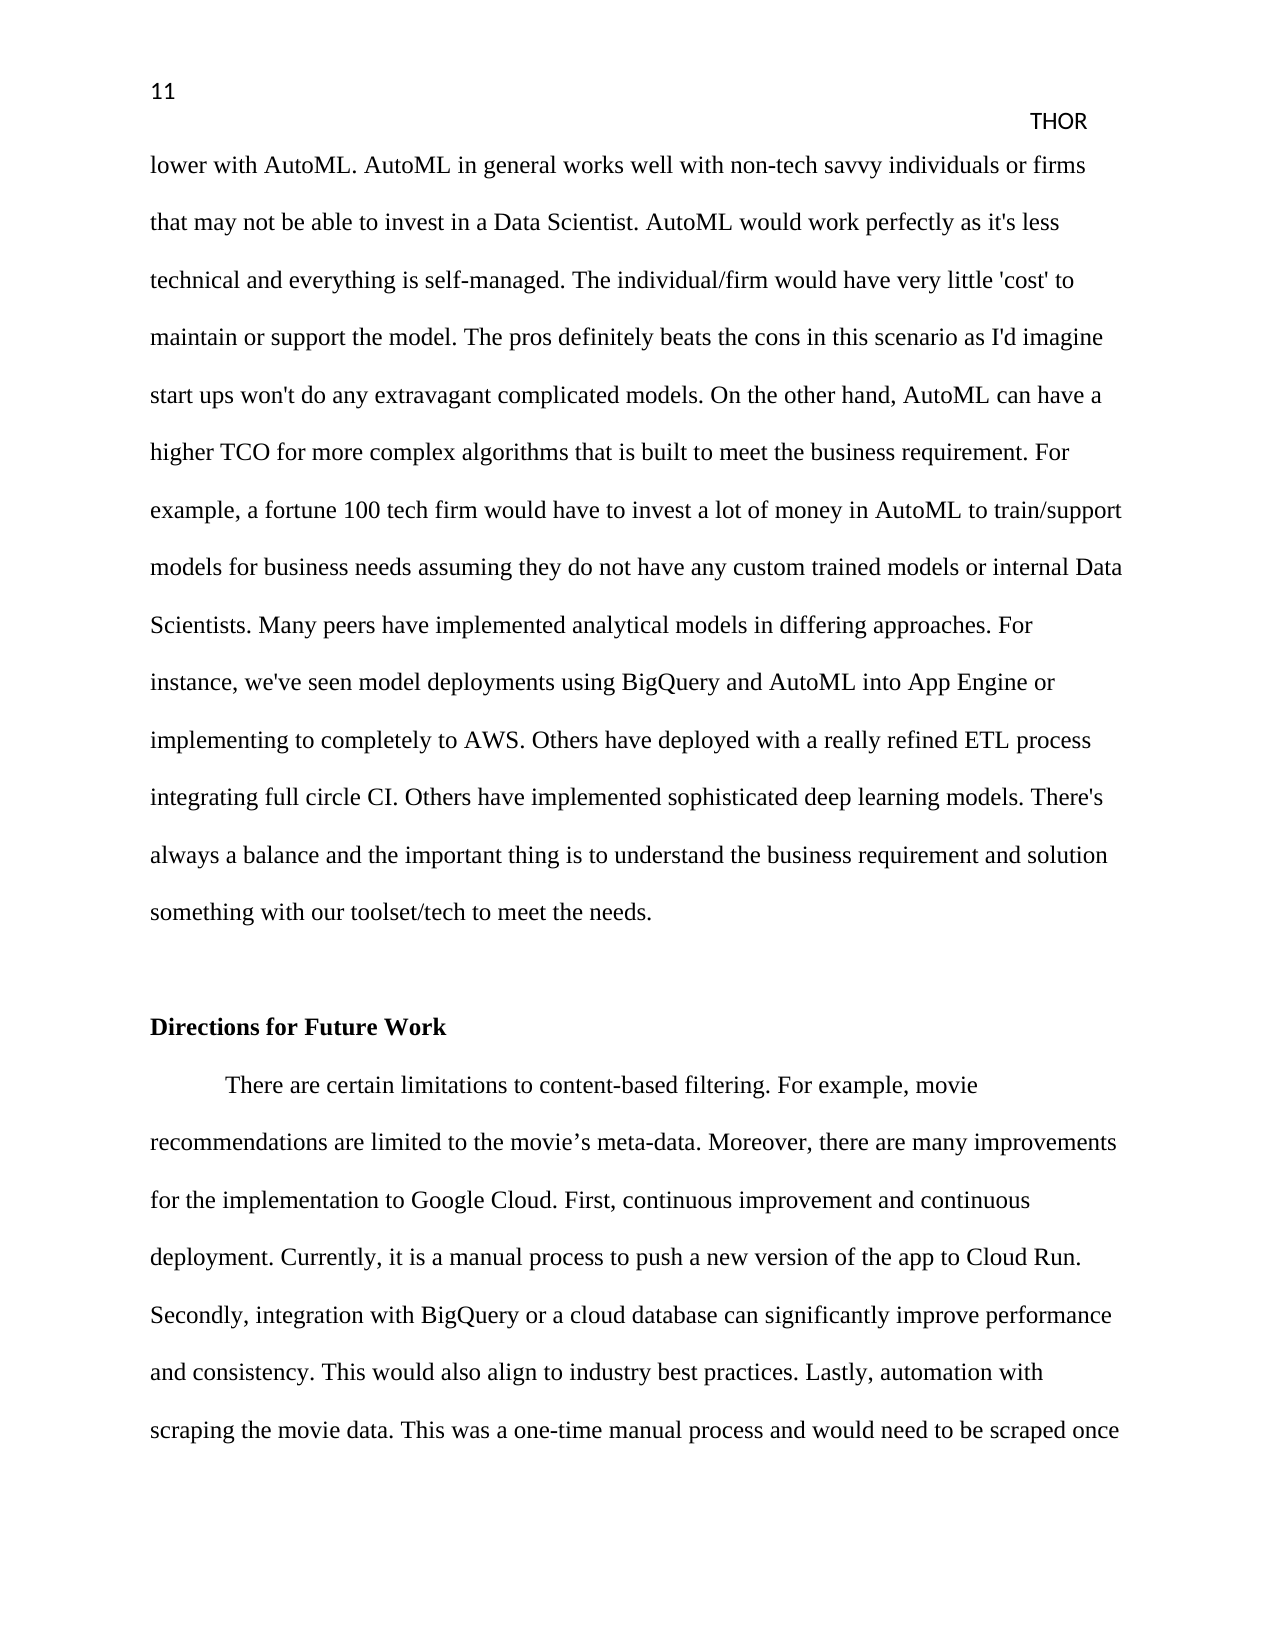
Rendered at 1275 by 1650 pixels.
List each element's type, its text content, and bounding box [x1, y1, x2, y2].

text Directions for Future Work [150, 1012, 1125, 1041]
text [150, 1070, 1125, 1444]
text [150, 150, 1125, 926]
